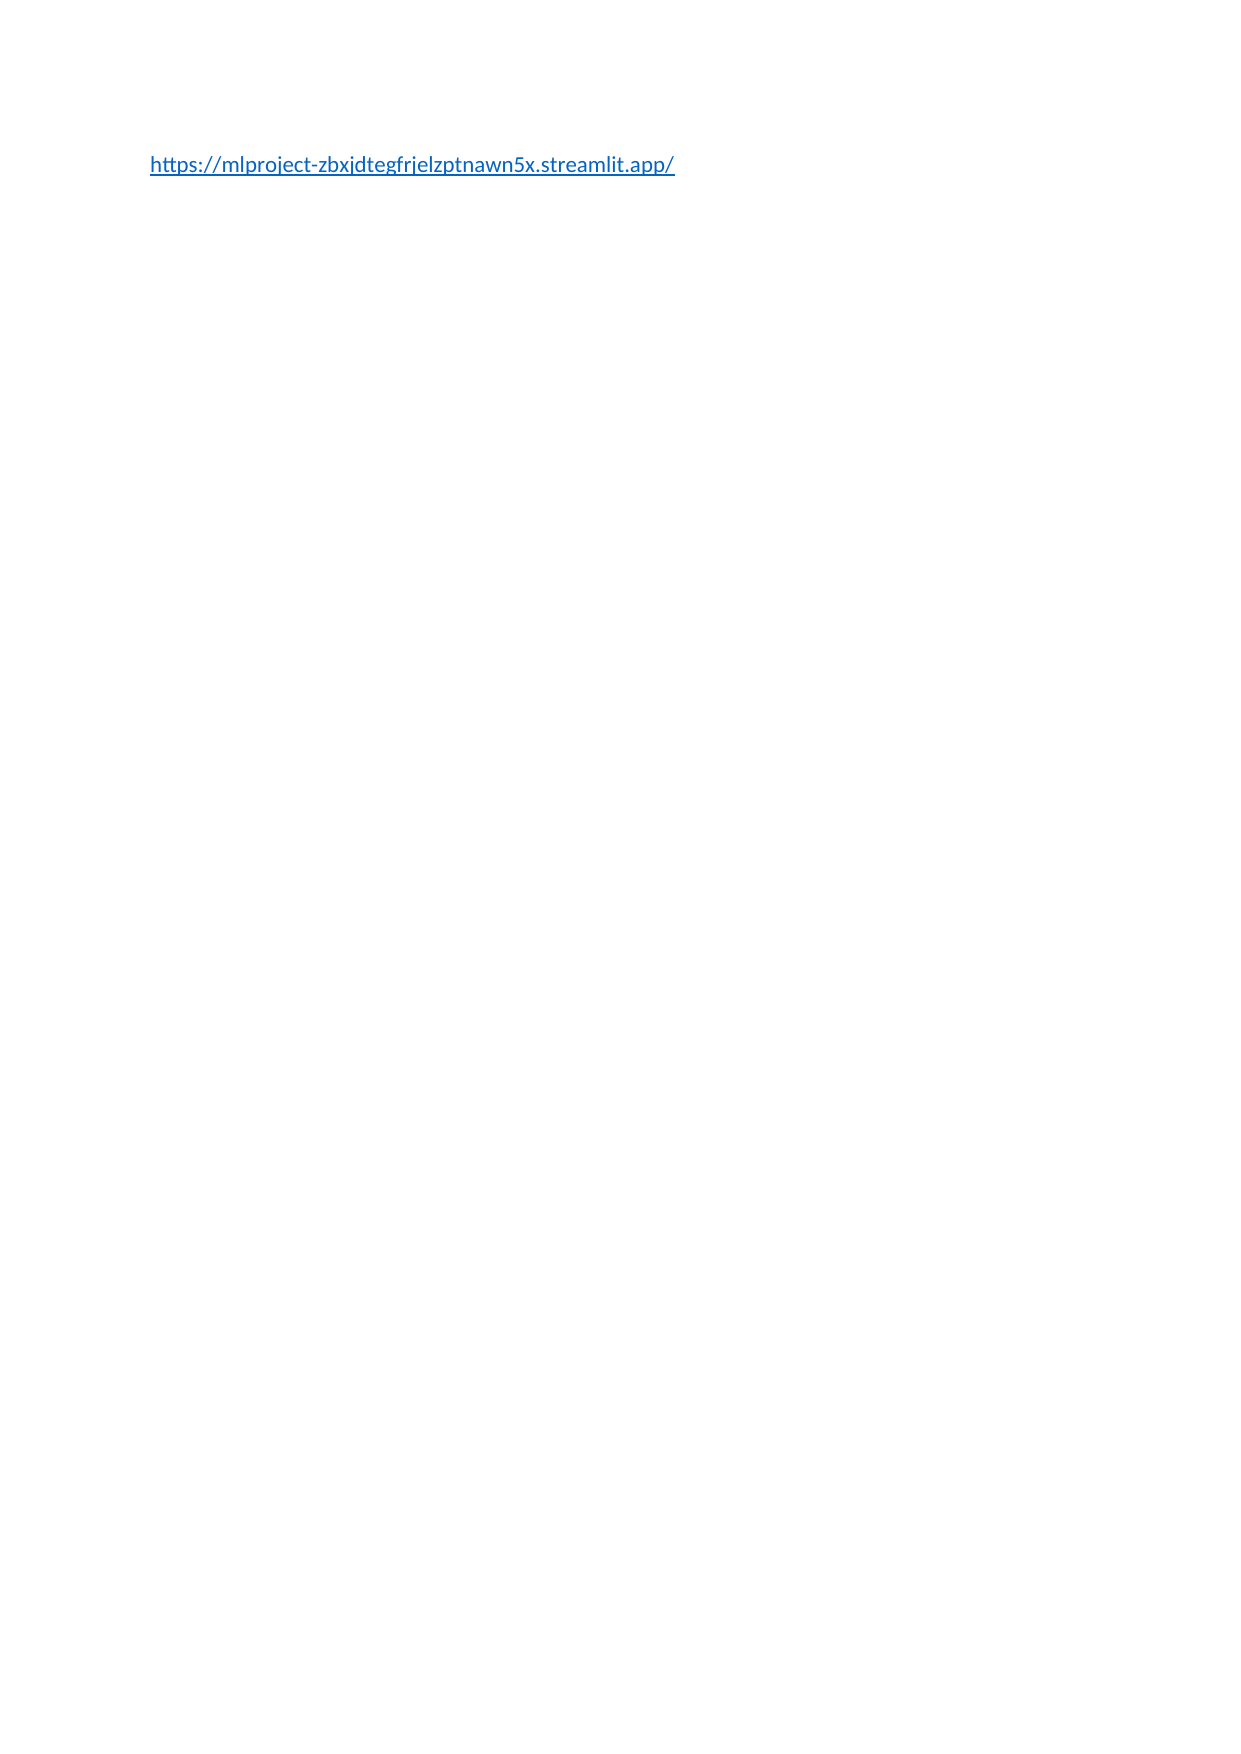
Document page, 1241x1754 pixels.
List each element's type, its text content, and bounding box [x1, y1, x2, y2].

text https://mlproject-zbxjdtegfrjelzptnawn5x.streamlit.app/ [150, 150, 1090, 178]
